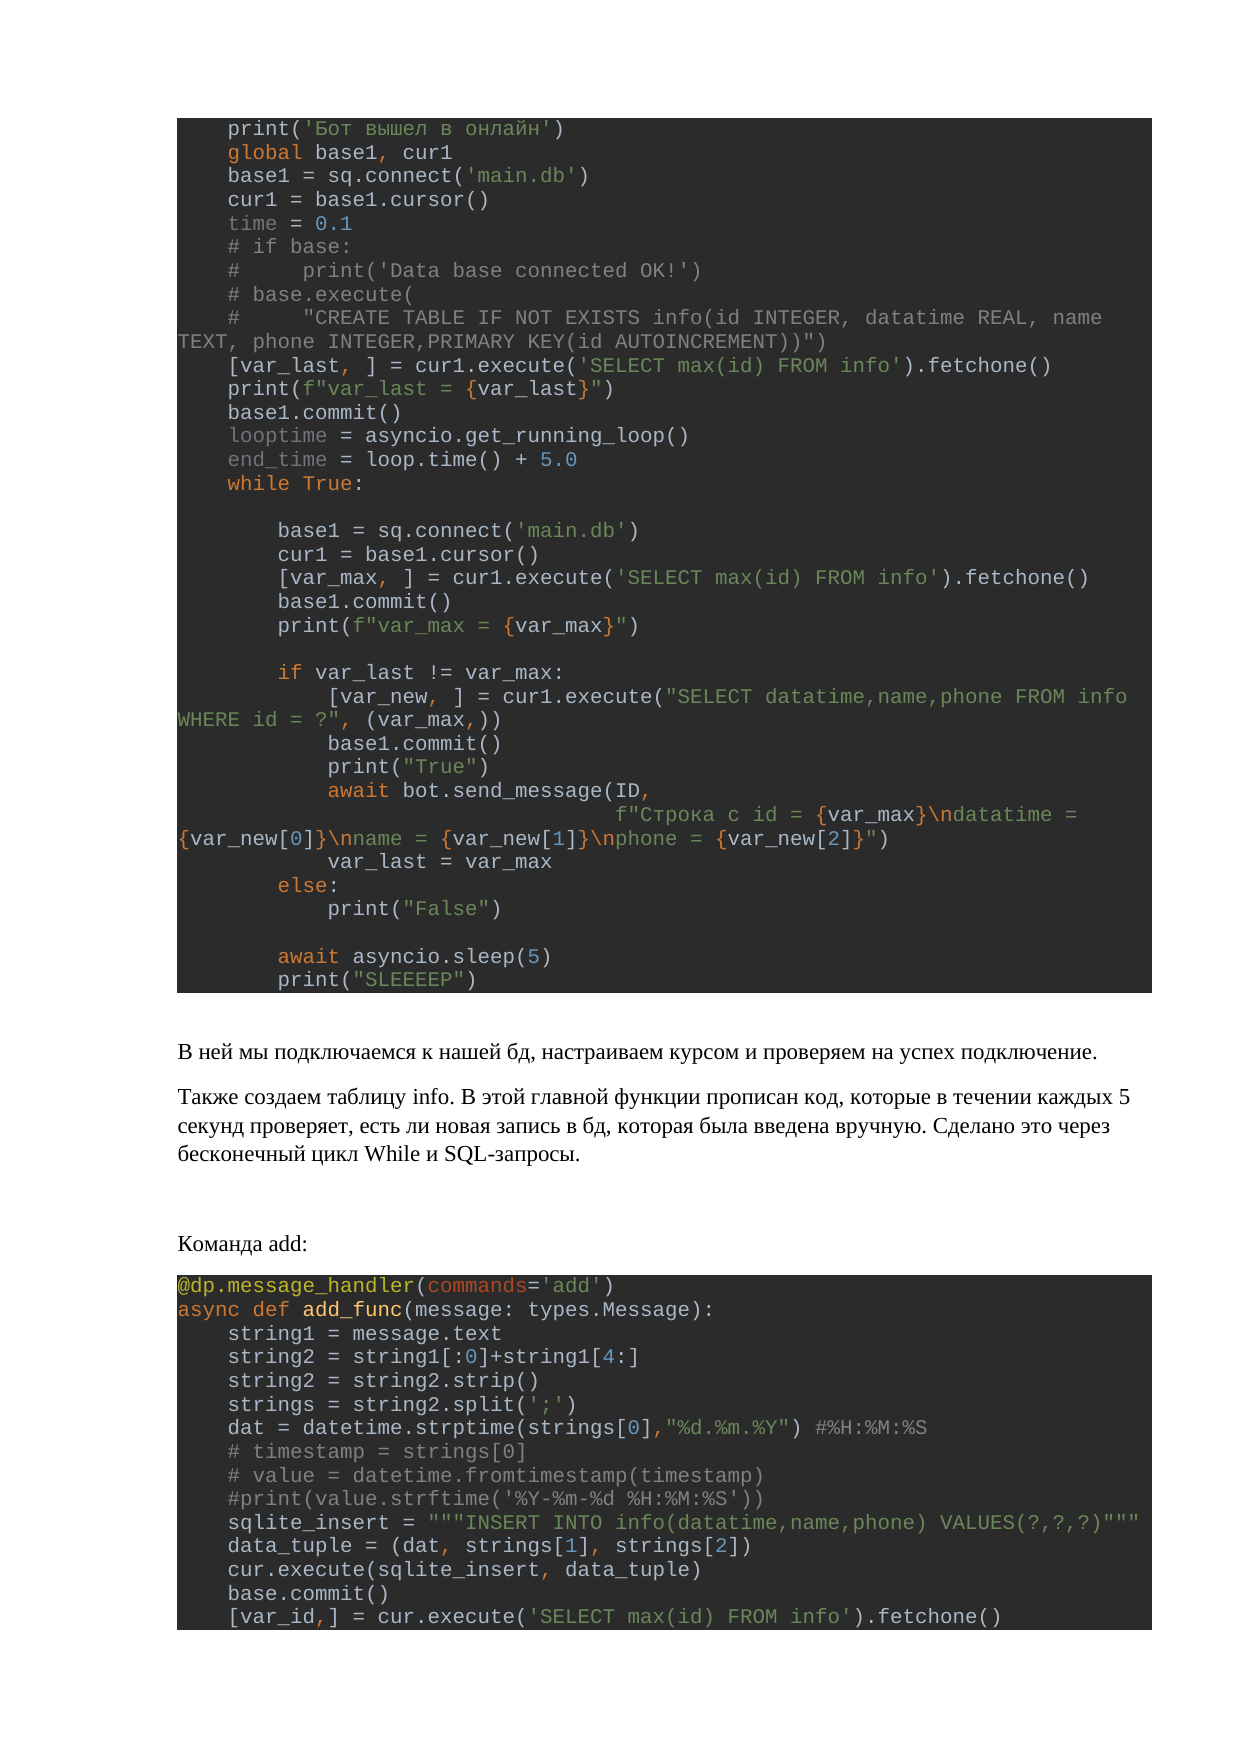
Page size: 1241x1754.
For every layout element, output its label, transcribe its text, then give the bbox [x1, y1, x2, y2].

text Команда add: [177, 1230, 1152, 1257]
text В ней мы подключаемся к нашей бд, настраиваем курсом и проверяем на успех подключение. [177, 1038, 1152, 1064]
text Также создаем таблицу info. В этой главной функции прописан код, которые в течении каждых 5 секунд проверяет, есть ли новая запись в бд, которая была введена вручную. Сделано это через бесконечный цикл While и SQL-запросы. [177, 1083, 1152, 1166]
